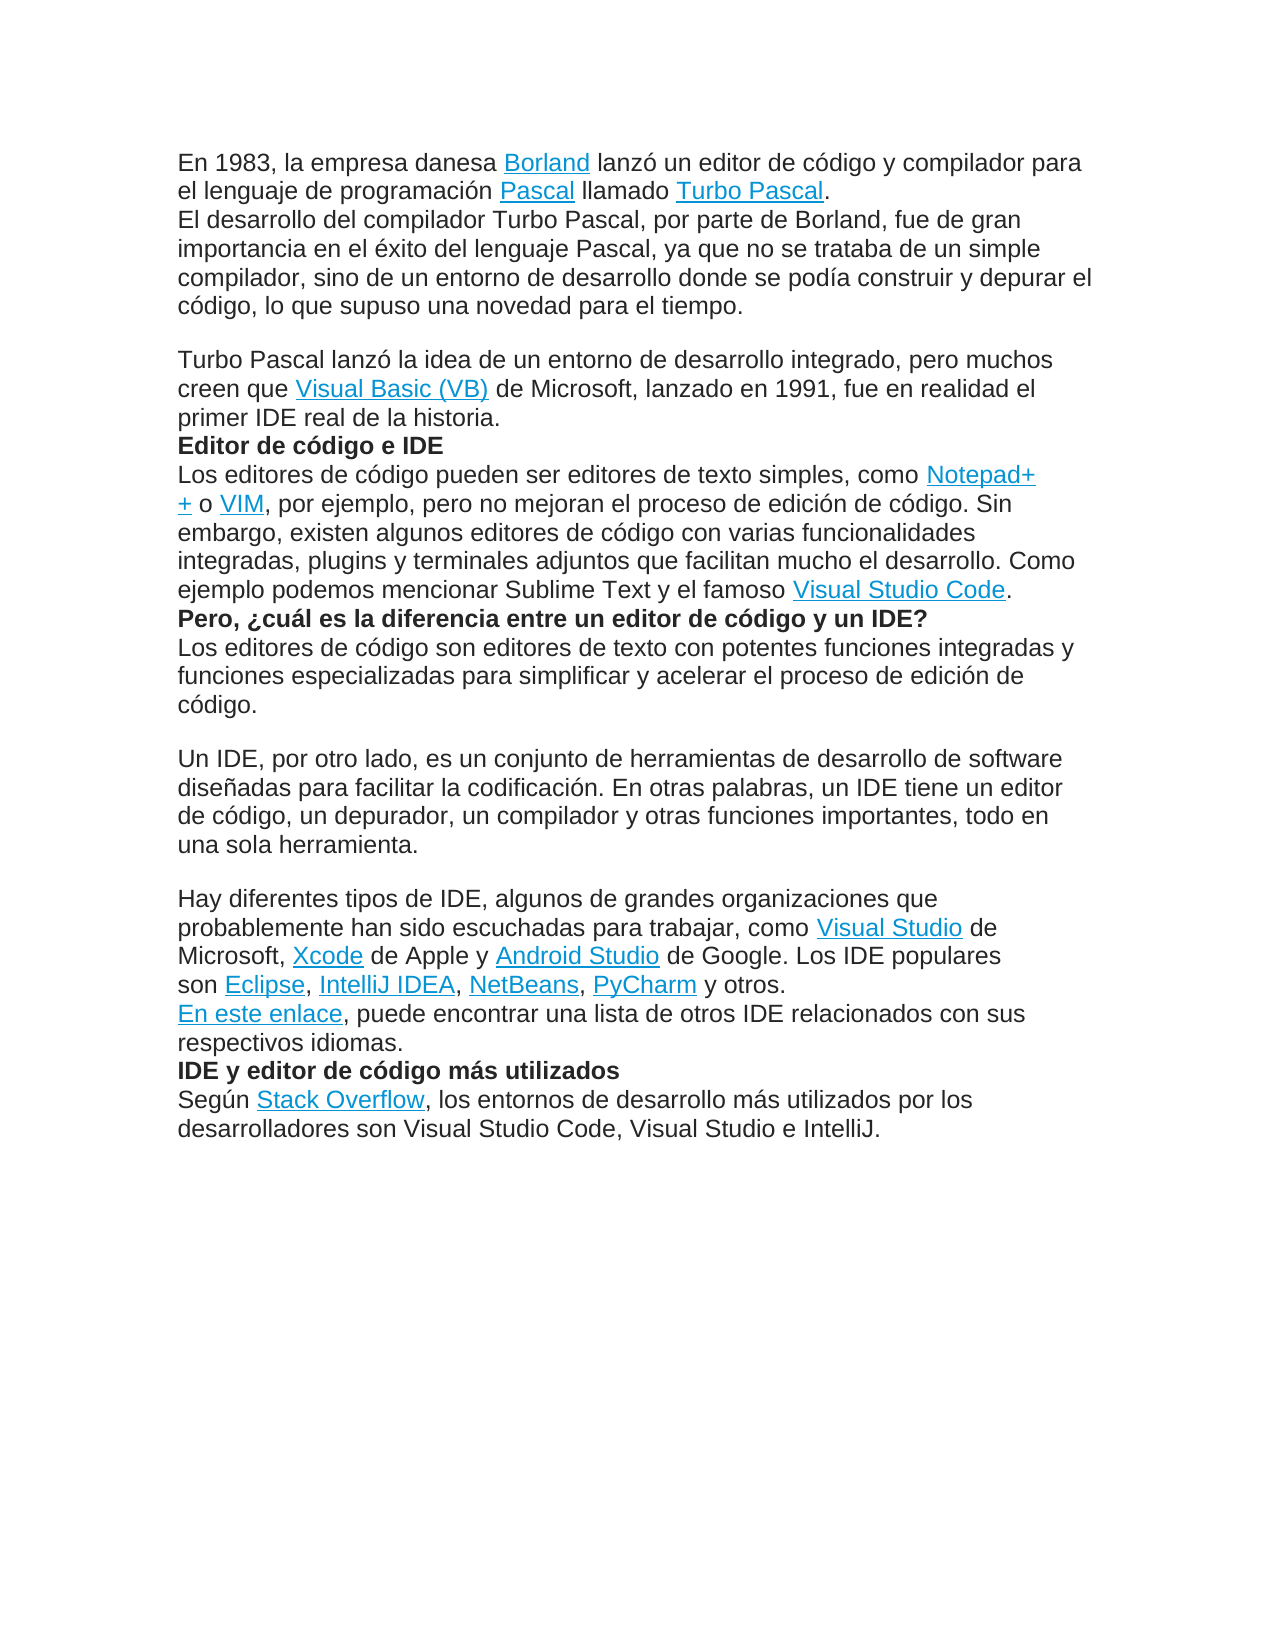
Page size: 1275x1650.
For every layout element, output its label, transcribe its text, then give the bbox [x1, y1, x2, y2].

text Turbo Pascal lanzó la idea de un entorno de desarrollo integrado, pero muchos creen que Visual Basic (VB) de Microsoft, lanzado en 1991, fue en realidad el primer IDE real de la historia. [177, 345, 1098, 431]
text En este enlace, puede encontrar una lista de otros IDE relacionados con sus respectivos idiomas. [177, 999, 1098, 1056]
text Un IDE, por otro lado, es un conjunto de herramientas de desarrollo de software diseñadas para facilitar la codificación. En otras palabras, un IDE tiene un editor de código, un depurador, un compilador y otras funciones importantes, todo en una sola herramienta. [177, 744, 1098, 859]
text Editor de código e IDE [177, 431, 1098, 460]
text En 1983, la empresa danesa Borland lanzó un editor de código y compilador para el lenguaje de programación Pascal llamado Turbo Pascal. [177, 148, 1098, 205]
text Según Stack Overflow, los entornos de desarrollo más utilizados por los desarrolladores son Visual Studio Code, Visual Studio e IntelliJ. [177, 1085, 1098, 1143]
text Los editores de código son editores de texto con potentes funciones integradas y funciones especializadas para simplificar y acelerar el proceso de edición de código. [177, 633, 1098, 719]
text IDE y editor de código más utilizados [177, 1056, 1098, 1085]
text Pero, ¿cuál es la diferencia entre un editor de código y un IDE? [177, 604, 1098, 633]
text Hay diferentes tipos de IDE, algunos de grandes organizaciones que probablemente han sido escuchadas para trabajar, como Visual Studio de Microsoft, Xcode de Apple y Android Studio de Google. Los IDE populares son Eclipse, IntelliJ IDEA, NetBeans, PyCharm y otros. [177, 884, 1098, 999]
text Los editores de código pueden ser editores de texto simples, como Notepad++ o VIM, por ejemplo, pero no mejoran el proceso de edición de código. Sin embargo, existen algunos editores de código con varias funcionalidades integradas, plugins y terminales adjuntos que facilitan mucho el desarrollo. Como ejemplo podemos mencionar Sublime Text y el famoso Visual Studio Code. [177, 460, 1098, 604]
text El desarrollo del compilador Turbo Pascal, por parte de Borland, fue de gran importancia en el éxito del lenguaje Pascal, ya que no se trataba de un simple compilador, sino de un entorno de desarrollo donde se podía construir y depurar el código, lo que supuso una novedad para el tiempo. [177, 205, 1098, 320]
